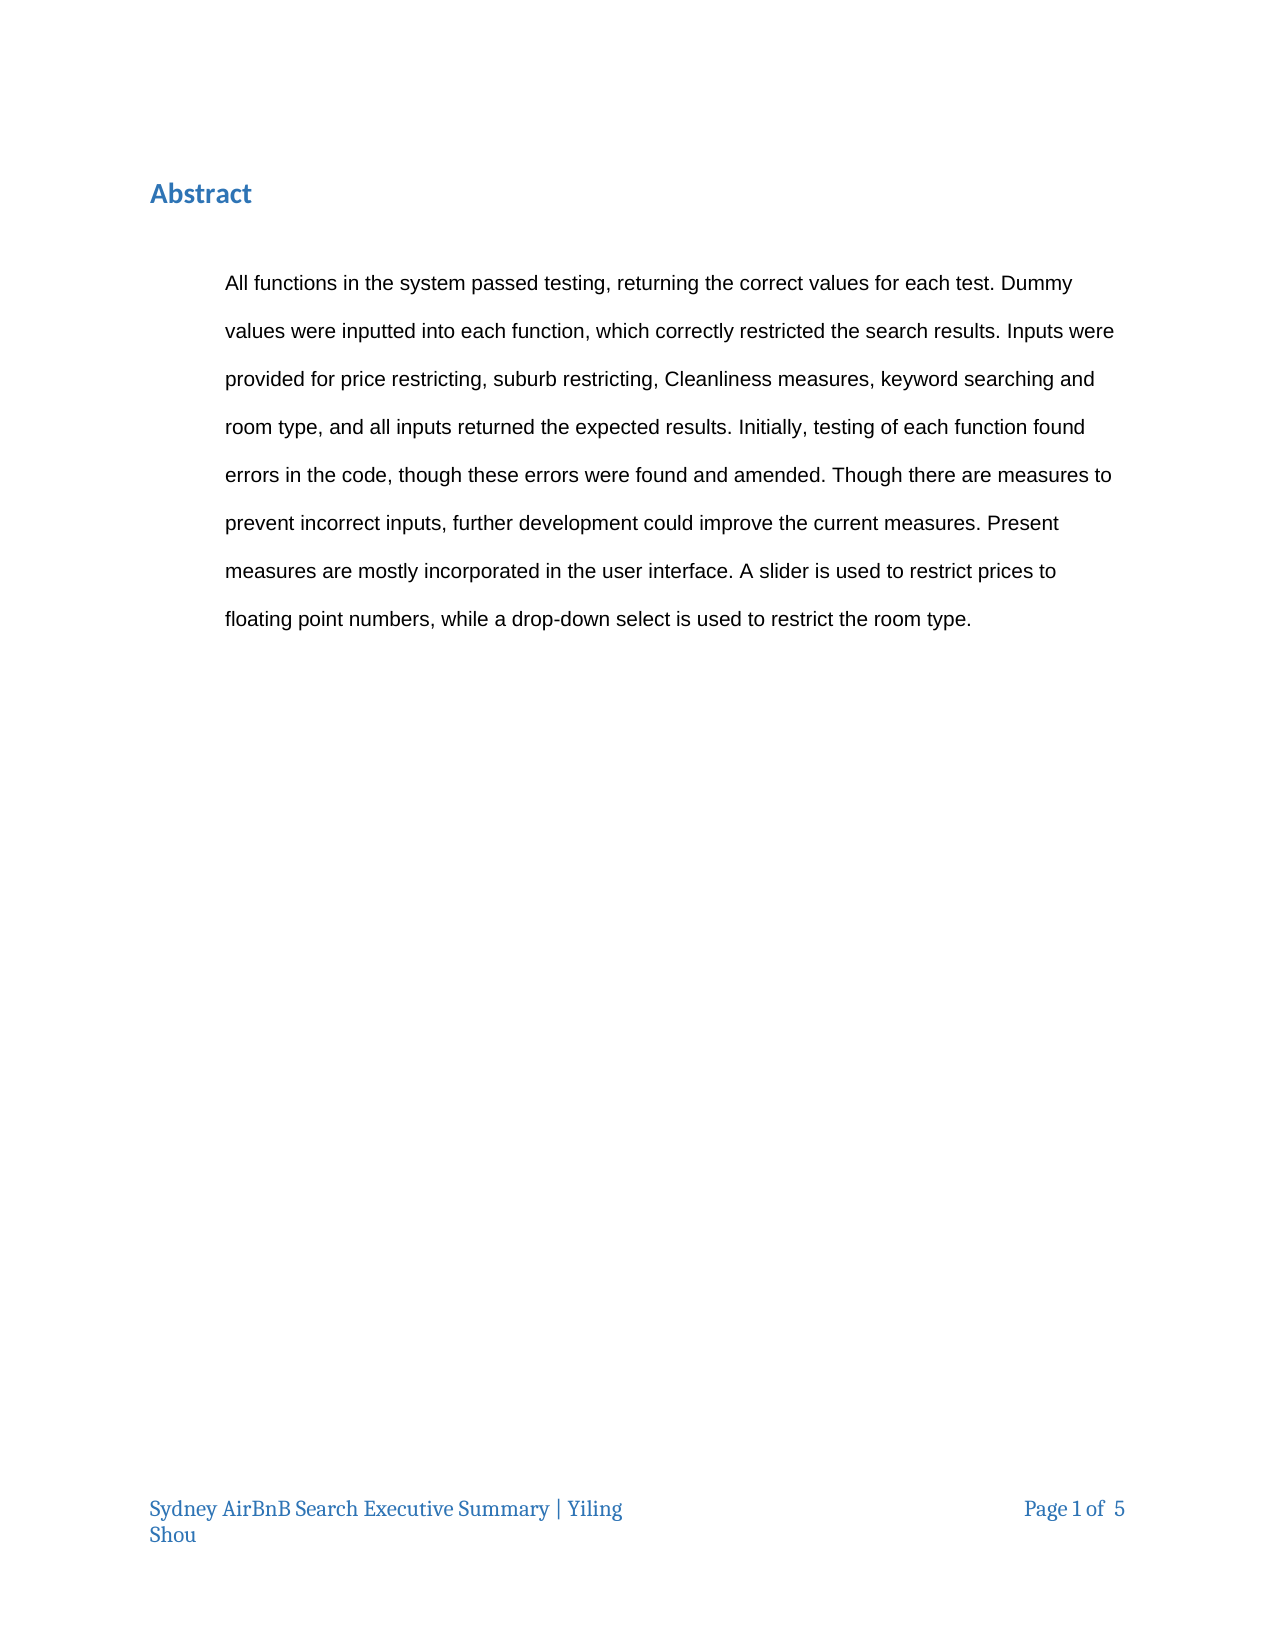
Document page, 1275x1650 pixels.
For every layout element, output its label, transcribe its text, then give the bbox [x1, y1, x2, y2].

text All functions in the system passed testing, returning the correct values for each test. Dummy values were inputted into each function, which correctly restricted the search results. Inputs were provided for price restricting, suburb restricting, Cleanliness measures, keyword searching and room type, and all inputs returned the expected results. Initially, testing of each function found errors in the code, though these errors were found and amended. Though there are measures to prevent incorrect inputs, further development could improve the current measures. Present measures are mostly incorporated in the user interface. A slider is used to restrict prices to floating point numbers, while a drop-down select is used to restrict the room type. [225, 271, 1125, 631]
